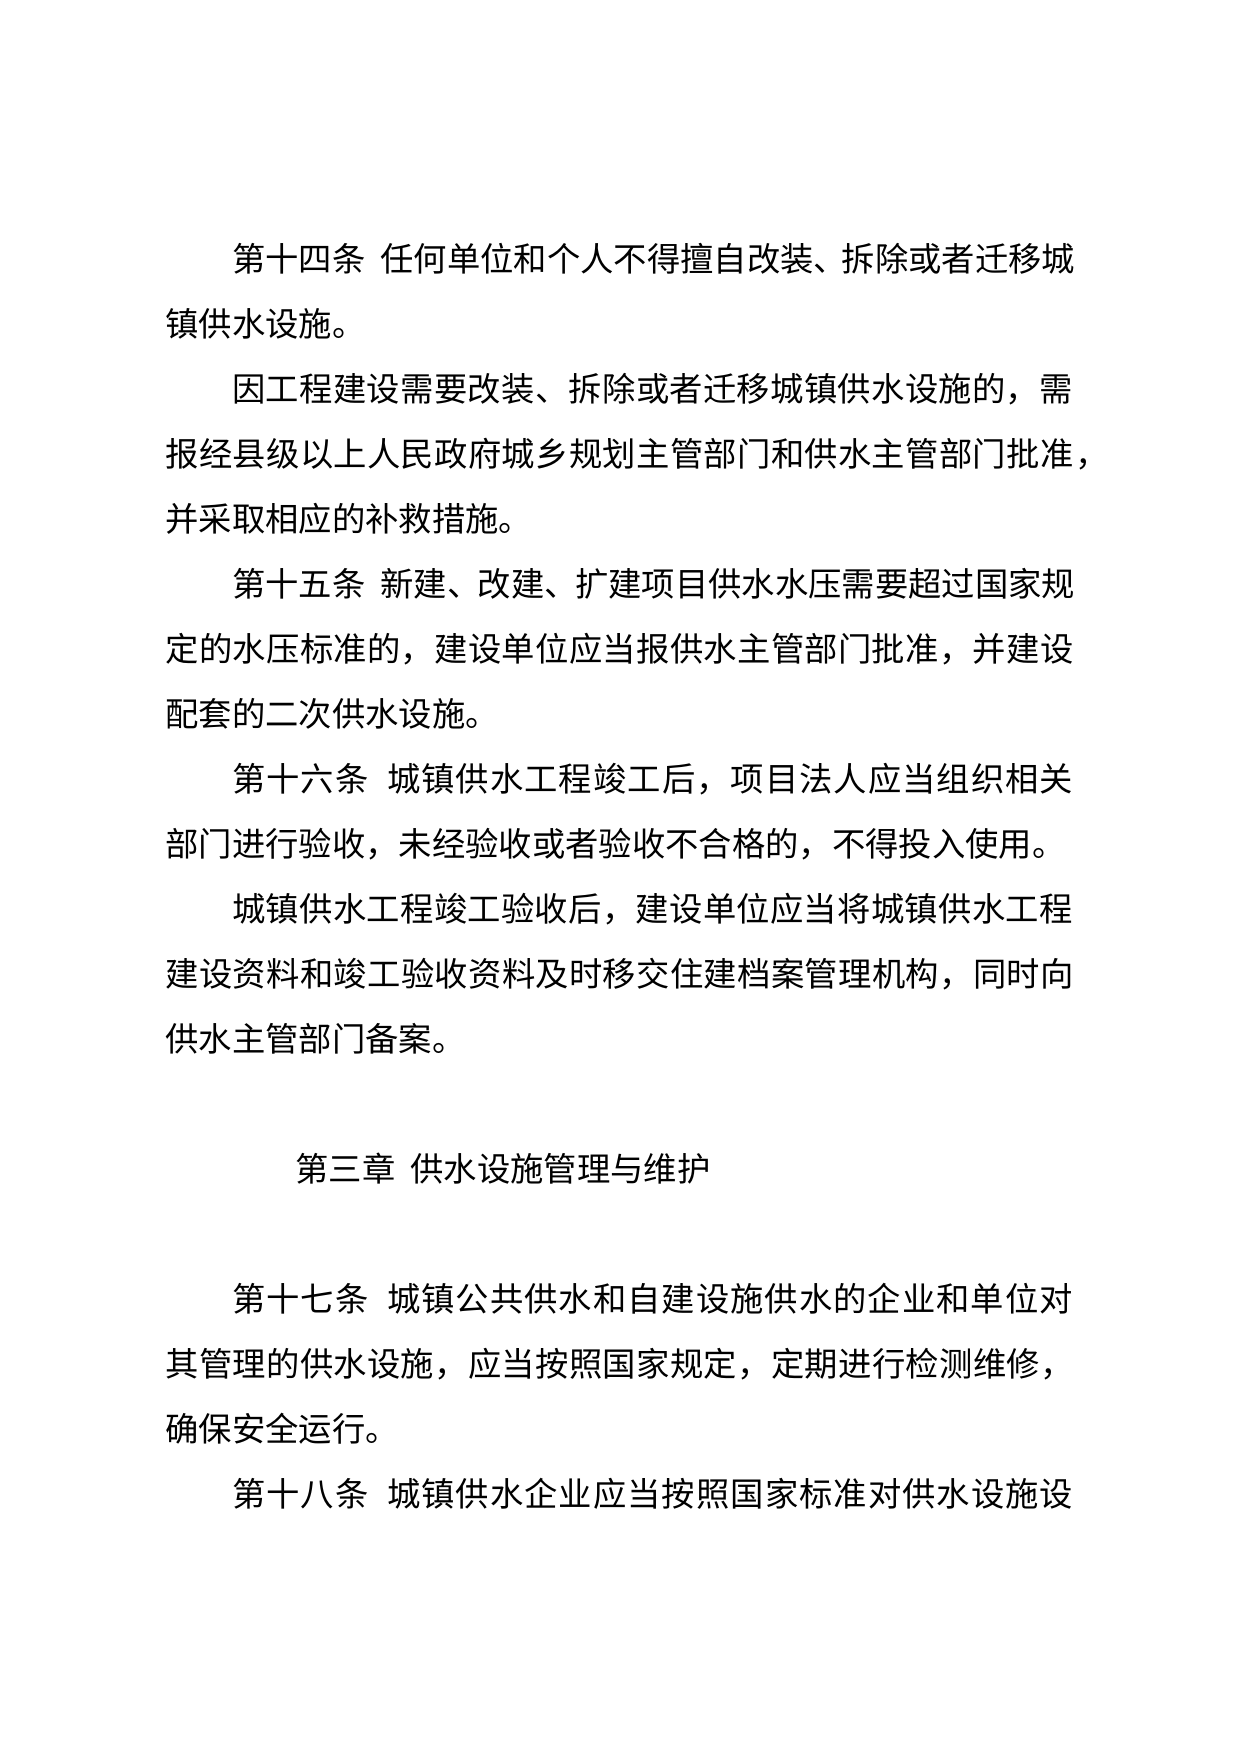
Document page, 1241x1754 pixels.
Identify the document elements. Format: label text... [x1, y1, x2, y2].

list 第三章 供水设施管理与维护 [165, 1134, 1075, 1199]
text 第十五条 新建、改建、扩建项目供水水压需要超过国家规定的水压标准的，建设单位应当报供水主管部门批准，并建设配套的二次供水设施。 [165, 549, 1075, 744]
text 第十七条 城镇公共供水和自建设施供水的企业和单位对其管理的供水设施，应当按照国家规定，定期进行检测维修，确保安全运行。 [165, 1264, 1075, 1459]
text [165, 1459, 1075, 1524]
text 因工程建设需要改装、拆除或者迁移城镇供水设施的，需报经县级以上人民政府城乡规划主管部门和供水主管部门批准，并采取相应的补救措施。 [165, 354, 1075, 549]
text 城镇供水工程竣工验收后，建设单位应当将城镇供水工程建设资料和竣工验收资料及时移交住建档案管理机构，同时向供水主管部门备案。 [165, 874, 1075, 1069]
text 第十六条 城镇供水工程竣工后，项目法人应当组织相关部门进行验收，未经验收或者验收不合格的，不得投入使用。 [165, 744, 1075, 874]
text 第十四条 任何单位和个人不得擅自改装、拆除或者迁移城镇供水设施。 [165, 224, 1075, 354]
